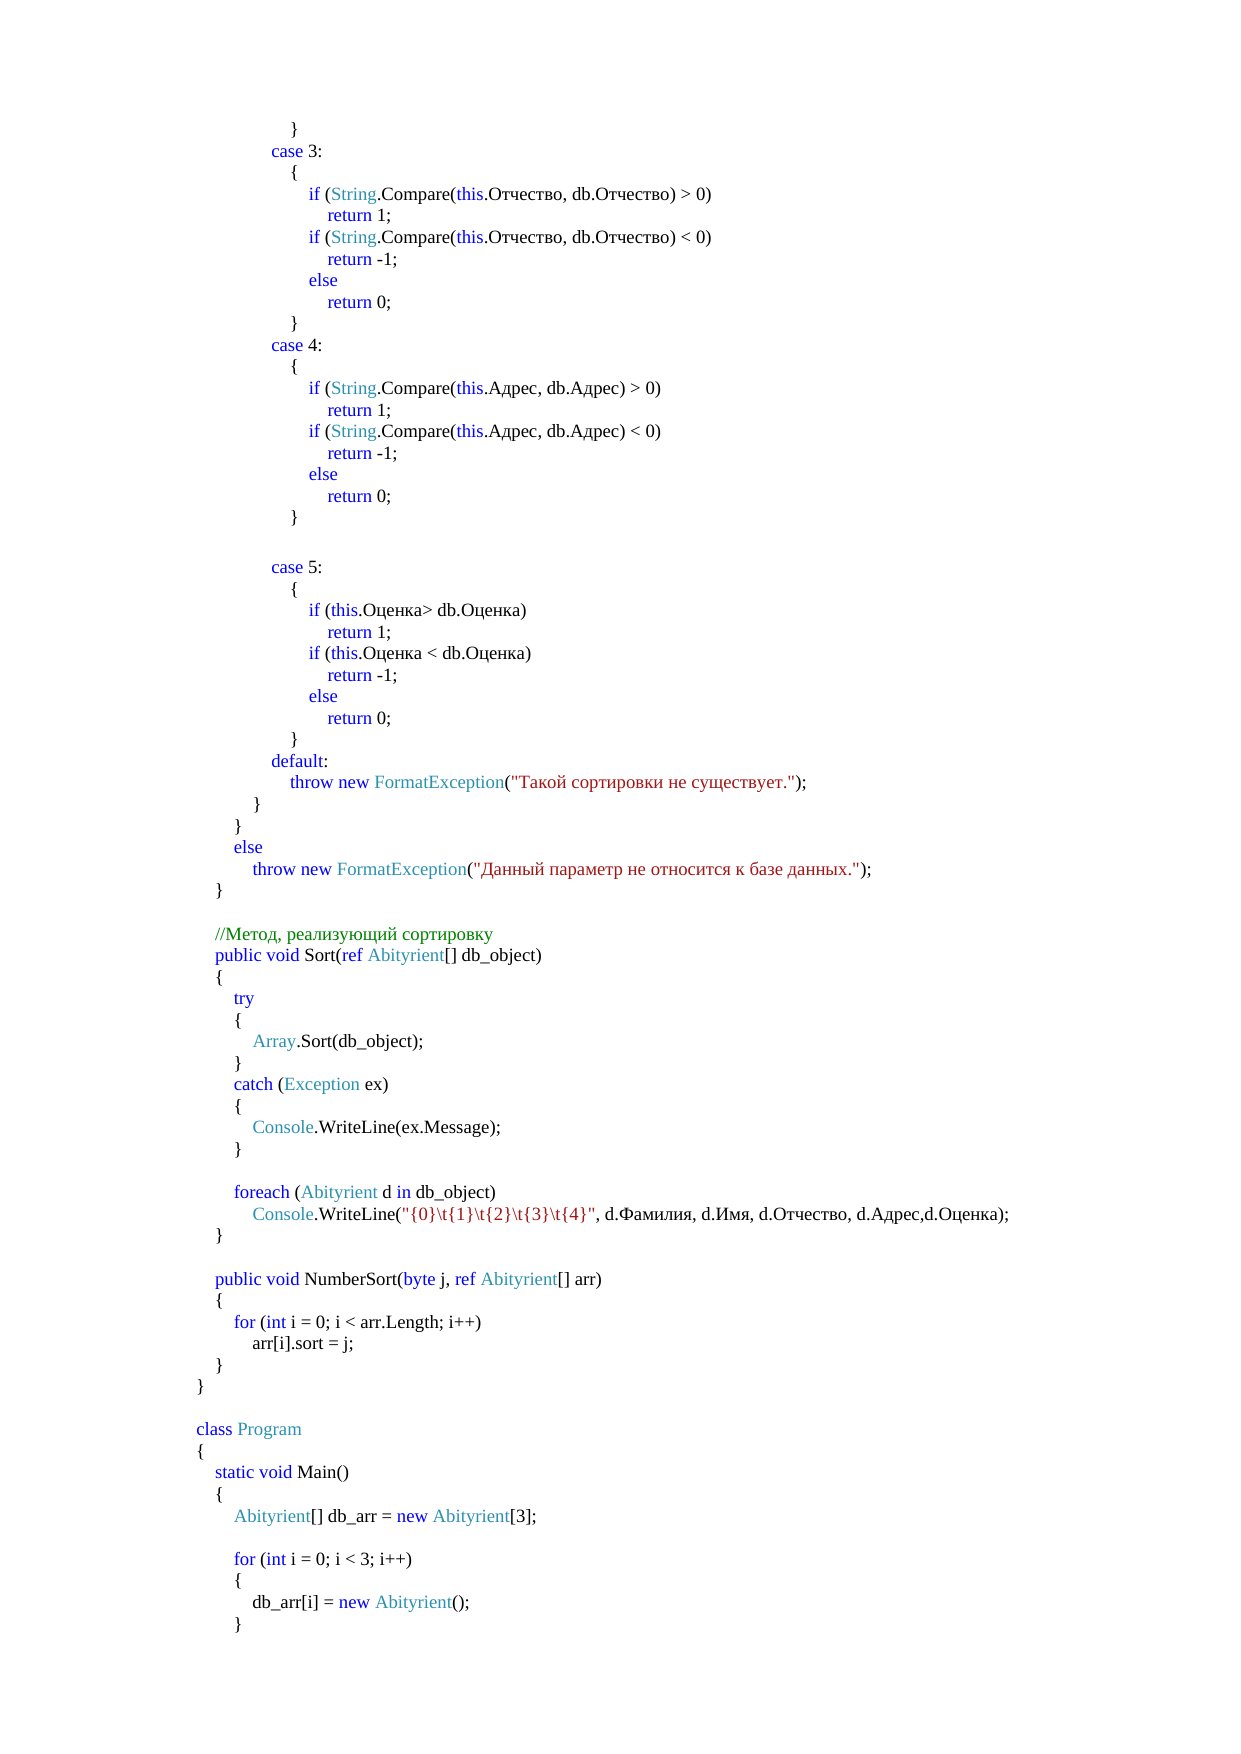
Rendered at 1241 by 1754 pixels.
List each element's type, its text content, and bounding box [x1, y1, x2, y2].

text { [177, 161, 1152, 183]
text } [177, 1052, 1152, 1073]
text { [177, 355, 1152, 377]
text return 1; [177, 398, 1152, 420]
text return -1; [177, 247, 1152, 269]
text { [177, 1569, 1152, 1591]
text } [177, 1354, 1152, 1375]
text } [177, 118, 1152, 140]
text } [177, 879, 1152, 901]
text catch (Exception ex) [177, 1073, 1152, 1095]
text case 4: [177, 334, 1152, 355]
text { [177, 1440, 1152, 1461]
text public void NumberSort(byte j, ref Abityrient[] arr) [177, 1267, 1152, 1289]
text else [177, 685, 1152, 707]
text Array.Sort(db_object); [177, 1030, 1152, 1052]
text return -1; [177, 442, 1152, 463]
text db_arr[i] = new Abityrient(); [177, 1591, 1152, 1612]
text return 0; [177, 485, 1152, 506]
text else [177, 269, 1152, 291]
text } [177, 312, 1152, 334]
text } [177, 1375, 1152, 1397]
text { [177, 1483, 1152, 1504]
text for (int i = 0; i < arr.Length; i++) [177, 1311, 1152, 1332]
text } [177, 506, 1152, 528]
text foreach (Abityrient d in db_object) [177, 1181, 1152, 1203]
text } [177, 728, 1152, 750]
text { [177, 1289, 1152, 1311]
text return 0; [177, 707, 1152, 728]
text Abityrient[] db_arr = new Abityrient[3]; [177, 1504, 1152, 1526]
text } [177, 1138, 1152, 1159]
text { [177, 577, 1152, 599]
text else [177, 463, 1152, 485]
text throw new FormatException("Данный параметр не относится к базе данных."); [177, 858, 1152, 879]
text public void Sort(ref Abityrient[] db_object) [177, 944, 1152, 966]
text } [177, 793, 1152, 814]
text if (String.Compare(this.Отчество, db.Отчество) < 0) [177, 226, 1152, 247]
text if (String.Compare(this.Адрес, db.Адрес) < 0) [177, 420, 1152, 442]
text } [177, 1612, 1152, 1634]
text arr[i].sort = j; [177, 1332, 1152, 1354]
text Console.WriteLine(ex.Message); [177, 1116, 1152, 1138]
text if (this.Оценка < db.Оценка) [177, 642, 1152, 664]
text for (int i = 0; i < 3; i++) [177, 1548, 1152, 1569]
text { [177, 1095, 1152, 1116]
text { [177, 1009, 1152, 1030]
text } [177, 1224, 1152, 1246]
text return -1; [177, 664, 1152, 685]
text throw new FormatException("Такой сортировки не существует."); [177, 771, 1152, 793]
text return 1; [177, 204, 1152, 226]
text else [177, 836, 1152, 858]
text //Метод, реализующий сортировку [177, 922, 1152, 944]
text if (String.Compare(this.Отчество, db.Отчество) > 0) [177, 183, 1152, 204]
text { [177, 966, 1152, 987]
text default: [177, 750, 1152, 771]
text static void Main() [177, 1461, 1152, 1483]
text return 0; [177, 291, 1152, 312]
text return 1; [177, 621, 1152, 642]
text class Program [177, 1418, 1152, 1440]
text case 3: [177, 140, 1152, 161]
text try [177, 987, 1152, 1009]
text case 5: [177, 556, 1152, 577]
text if (this.Оценка> db.Оценка) [177, 599, 1152, 621]
text Console.WriteLine("{0}\t{1}\t{2}\t{3}\t{4}", d.Фамилия, d.Имя, d.Отчество, d.Адрес,d.Оценка); [177, 1203, 1152, 1224]
text if (String.Compare(this.Адрес, db.Адрес) > 0) [177, 377, 1152, 398]
text } [177, 814, 1152, 836]
